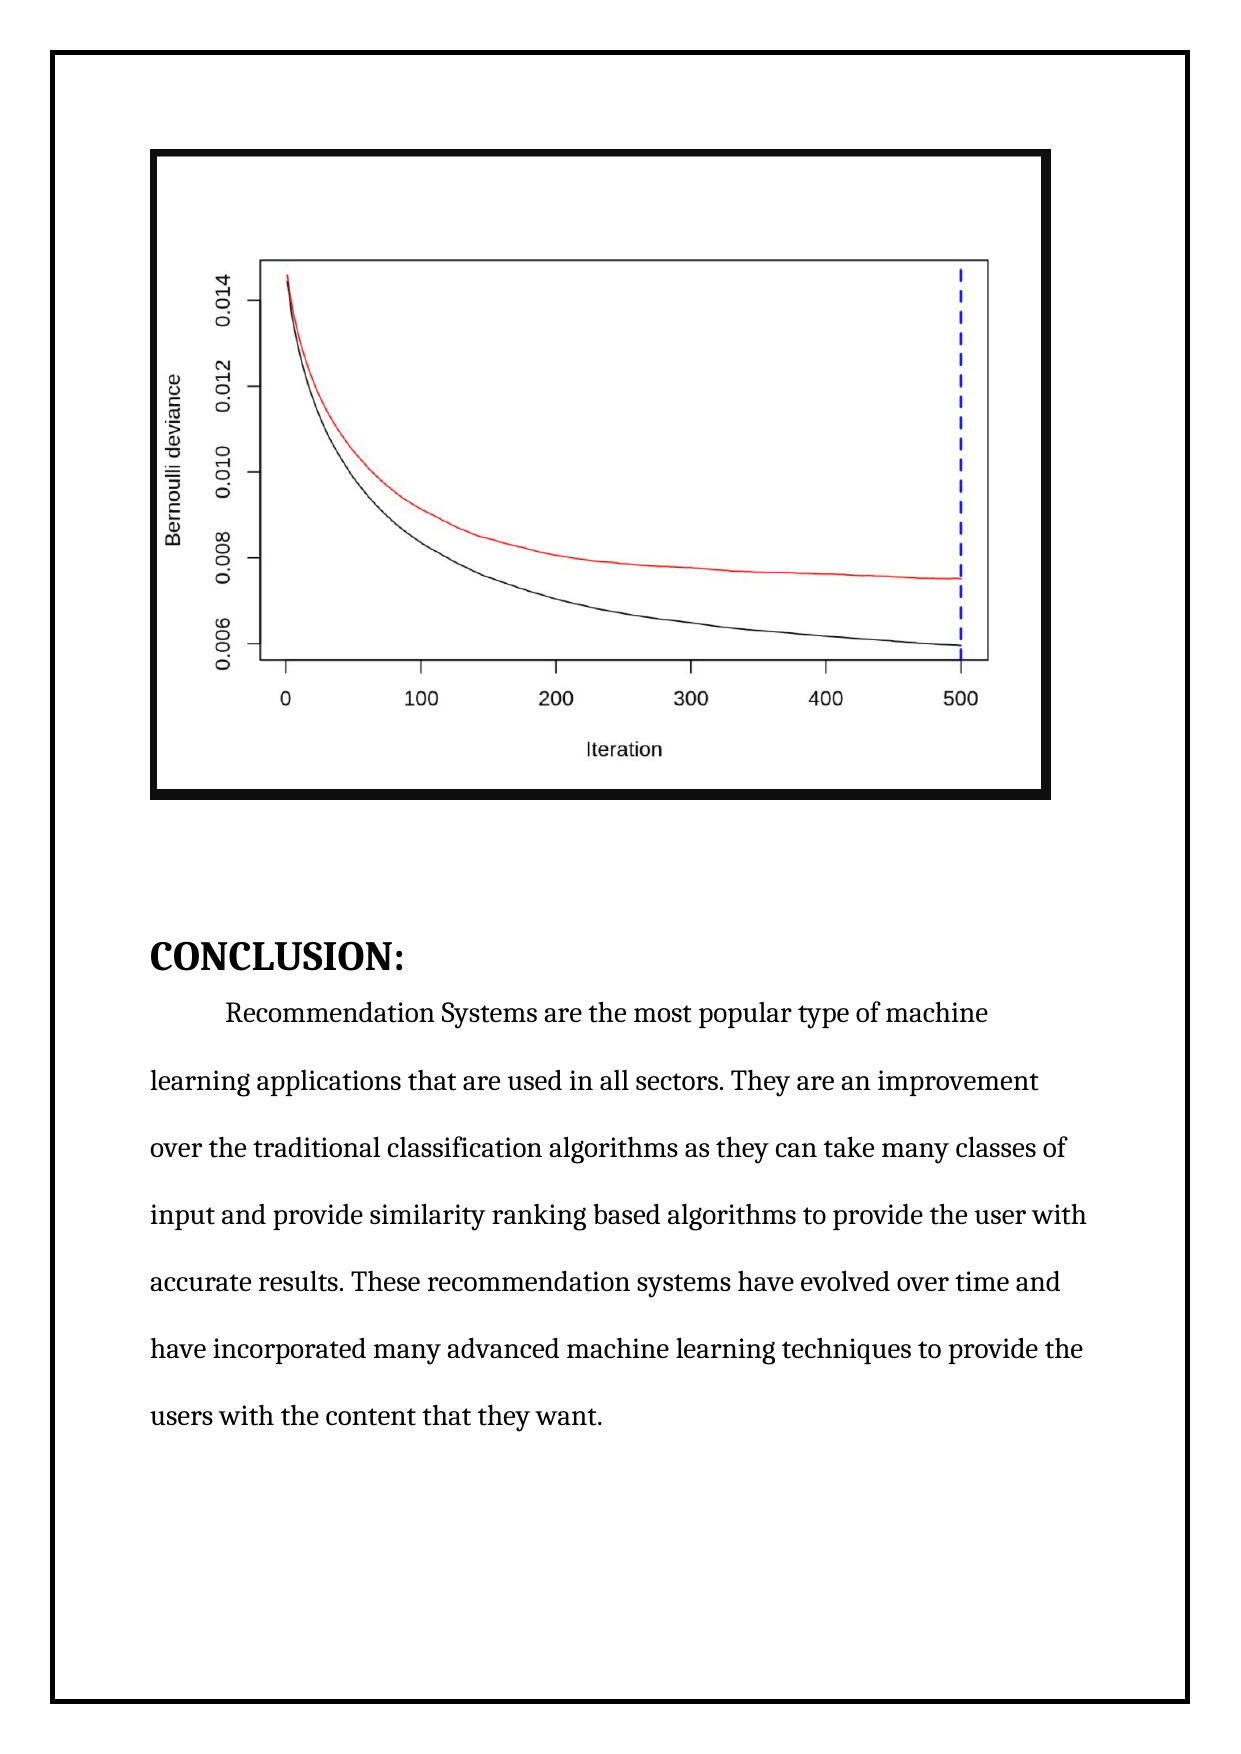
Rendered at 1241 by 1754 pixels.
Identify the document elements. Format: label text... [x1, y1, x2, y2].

text CONCLUSION: [150, 933, 1090, 981]
text Recommendation Systems are the most popular type of machine learning applications that are used in all sectors. They are an improvement over the traditional classification algorithms as they can take many classes of input and provide similarity ranking based algorithms to provide the user with accurate results. These recommendation systems have evolved over time and have incorporated many advanced machine learning techniques to provide the users with the content that they want. [150, 997, 1090, 1433]
picture [150, 149, 1051, 800]
